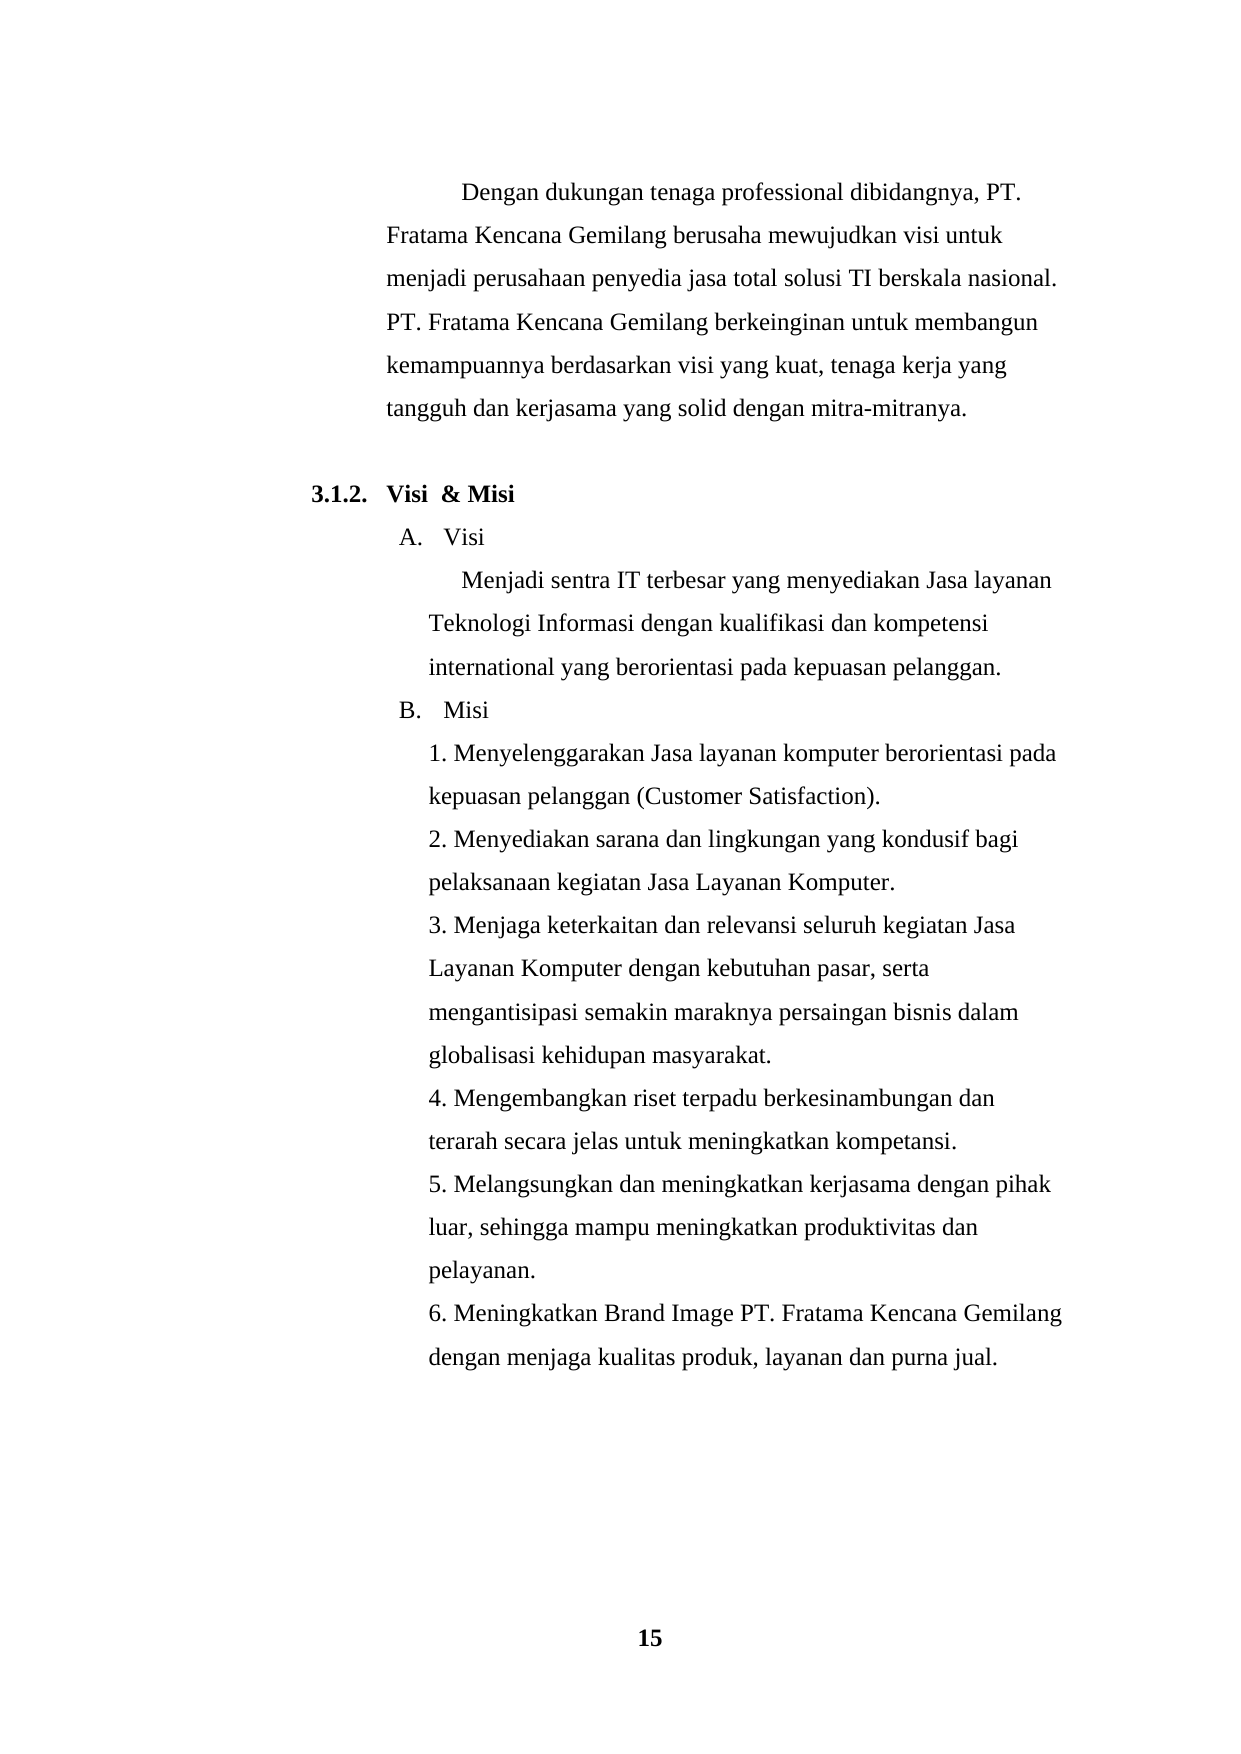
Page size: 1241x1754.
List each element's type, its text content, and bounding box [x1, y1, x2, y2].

list Visi [399, 522, 1063, 551]
list Visi & Misi [311, 479, 1063, 508]
list Dengan dukungan tenaga professional dibidangnya, PT. Fratama Kencana Gemilang berusaha mewujudkan visi untuk menjadi perusahaan penyedia jasa total solusi TI berskala nasional. PT. Fratama Kencana Gemilang berkeinginan untuk membangun kemampuannya berdasarkan visi yang kuat, tenaga kerja yang tangguh dan kerjasama yang solid dengan mitra-mitranya. [386, 177, 1063, 422]
list 5. Melangsungkan dan meningkatkan kerjasama dengan pihak luar, sehingga mampu meningkatkan produktivitas dan pelayanan. [428, 1169, 1063, 1284]
list 1. Menyelenggarakan Jasa layanan komputer berorientasi pada kepuasan pelanggan (Customer Satisfaction). [428, 738, 1063, 810]
list 6. Meningkatkan Brand Image PT. Fratama Kencana Gemilang dengan menjaga kualitas produk, layanan dan purna jual. [428, 1298, 1063, 1370]
list Menjadi sentra IT terbesar yang menyediakan Jasa layanan Teknologi Informasi dengan kualifikasi dan kompetensi international yang berorientasi pada kepuasan pelanggan. [428, 565, 1063, 680]
list Misi [399, 695, 1063, 723]
list 4. Mengembangkan riset terpadu berkesinambungan dan terarah secara jelas untuk meningkatkan kompetansi. [428, 1083, 1063, 1155]
list 3. Menjaga keterkaitan dan relevansi seluruh kegiatan Jasa Layanan Komputer dengan kebutuhan pasar, serta mengantisipasi semakin maraknya persaingan bisnis dalam globalisasi kehidupan masyarakat. [428, 910, 1063, 1068]
list 2. Menyediakan sarana dan lingkungan yang kondusif bagi pelaksanaan kegiatan Jasa Layanan Komputer. [428, 824, 1063, 896]
